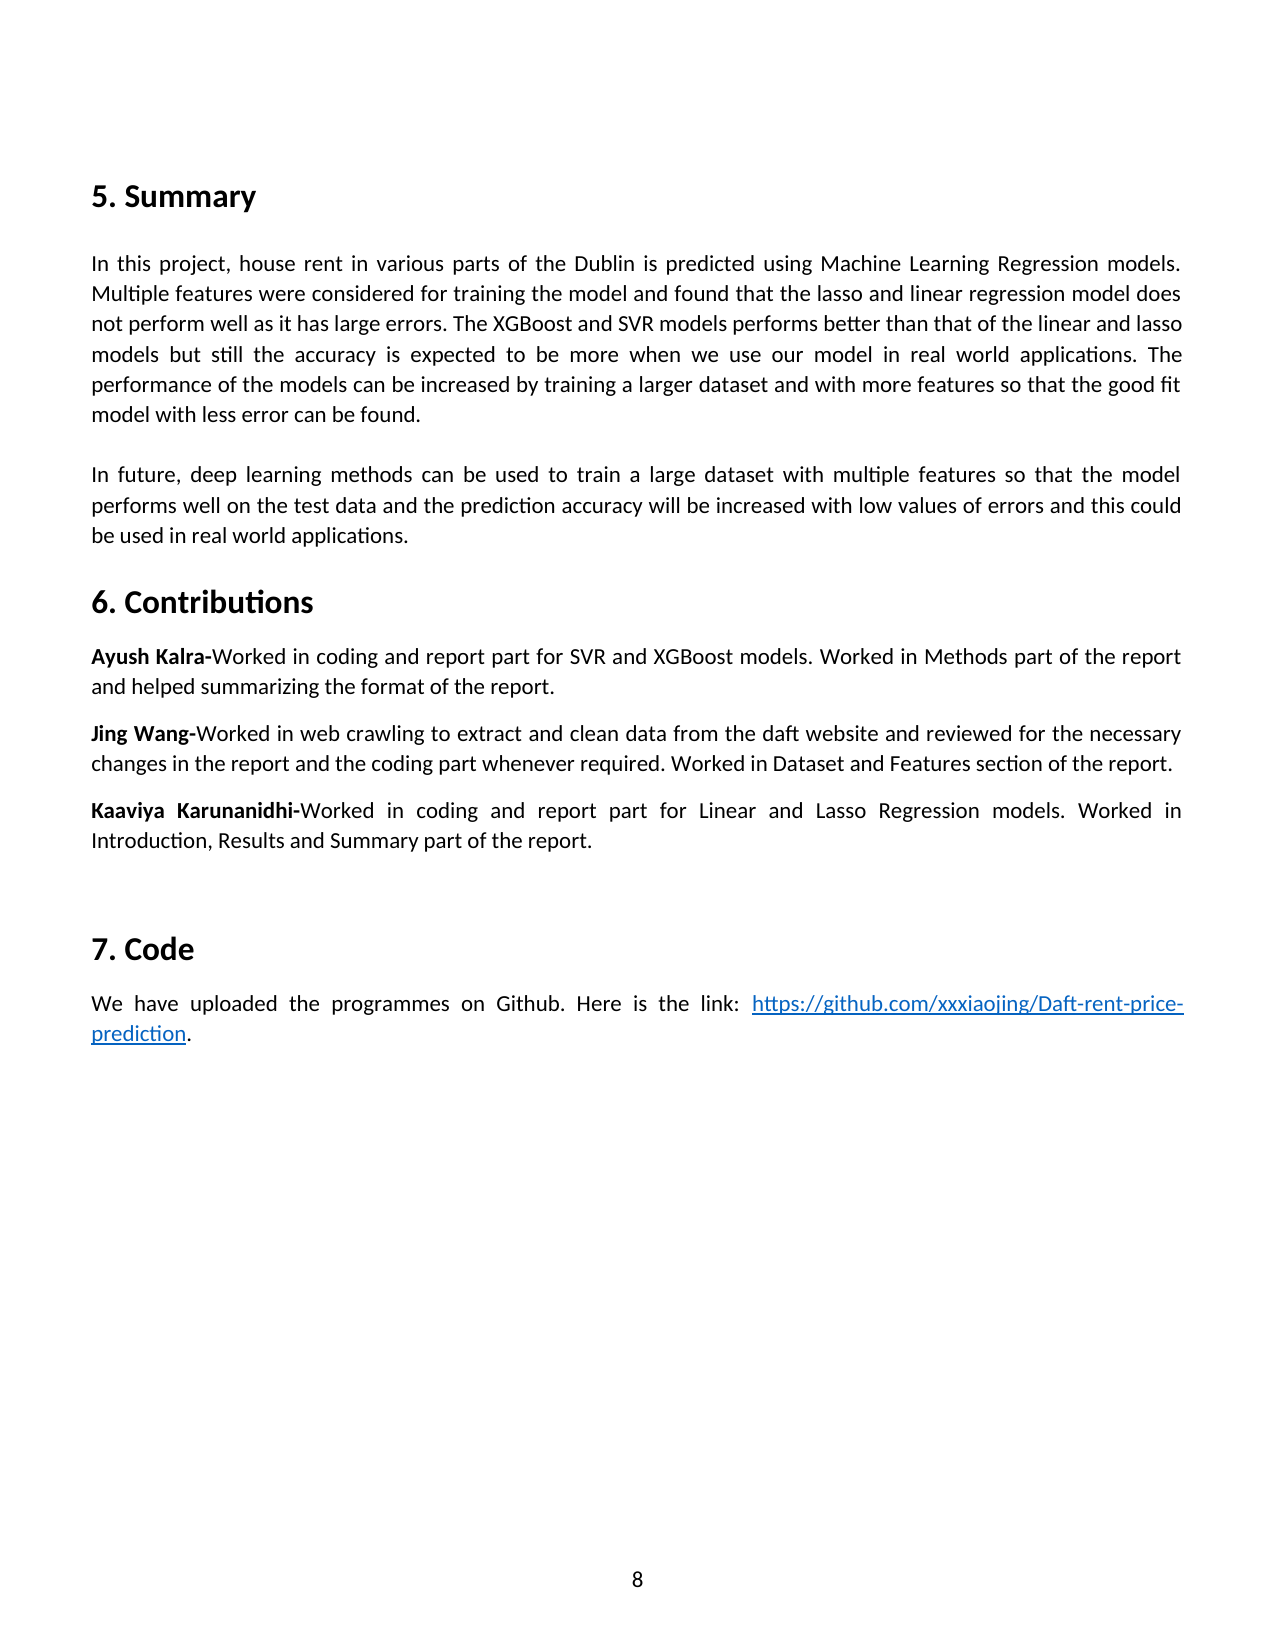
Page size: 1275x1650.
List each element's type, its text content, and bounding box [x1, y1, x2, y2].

text In this project, house rent in various parts of the Dublin is predicted using Machine Learning Regression models. Multiple features were considered for training the model and found that the lasso and linear regression model does not perform well as it has large errors. The XGBoost and SVR models performs better than that of the linear and lasso models but still the accuracy is expected to be more when we use our model in real world applications. The performance of the models can be increased by training a larger dataset and with more features so that the good fit model with less error can be found. [91, 249, 1184, 428]
text Kaaviya Karunanidhi-Worked in coding and report part for Linear and Lasso Regression models. Worked in Introduction, Results and Summary part of the report. [91, 796, 1184, 854]
text Ayush Kalra-Worked in coding and report part for SVR and XGBoost models. Worked in Methods part of the report and helped summarizing the format of the report. [91, 642, 1184, 700]
text We have uploaded the programmes on Github. Here is the link: https://github.com/xxxiaojing/Daft-rent-price-prediction. [91, 989, 1184, 1047]
text 5. Summary [91, 175, 1184, 216]
text 7. Code [91, 928, 1184, 969]
text Jing Wang-Worked in web crawling to extract and clean data from the daft website and reviewed for the necessary changes in the report and the coding part whenever required. Worked in Dataset and Features section of the report. [91, 719, 1184, 777]
text In future, deep learning methods can be used to train a large dataset with multiple features so that the model performs well on the test data and the prediction accuracy will be increased with low values of errors and this could be used in real world applications. [91, 461, 1184, 549]
text 6. Contributions [91, 581, 1184, 622]
